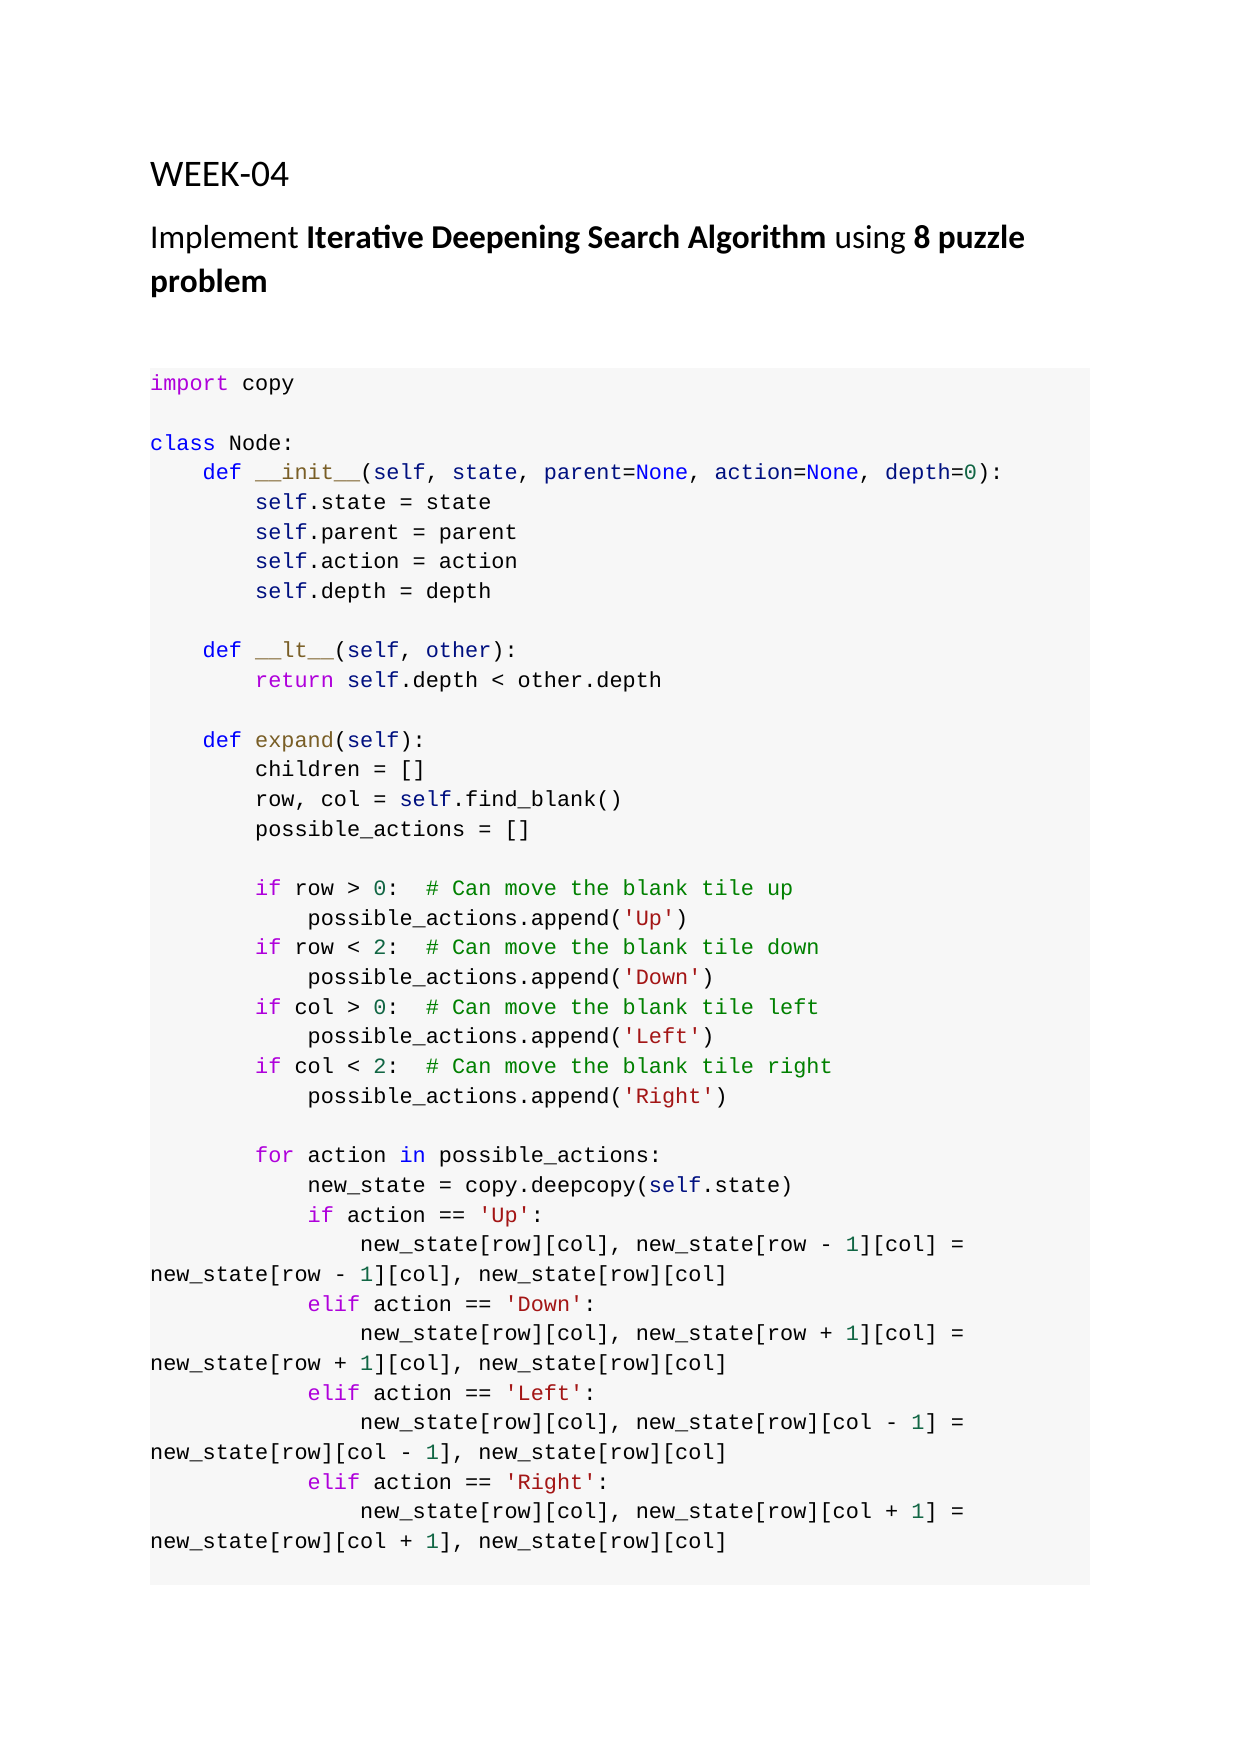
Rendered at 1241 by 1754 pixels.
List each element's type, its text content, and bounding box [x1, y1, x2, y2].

text possible_actions.append('Right') [150, 1080, 1090, 1110]
text possible_actions.append('Down') [150, 961, 1090, 991]
text elif action == 'Left': [150, 1377, 1090, 1407]
text new_state[row][col], new_state[row][col - 1] = new_state[row][col - 1], new_state[row][col] [150, 1407, 1090, 1466]
text new_state[row][col], new_state[row + 1][col] = new_state[row + 1][col], new_state[row][col] [150, 1318, 1090, 1377]
text self.parent = parent [150, 516, 1090, 546]
text def expand(self): [150, 724, 1090, 753]
text self.depth = depth [150, 575, 1090, 605]
text self.state = state [150, 486, 1090, 516]
text WEEK-04 [150, 150, 1090, 196]
text elif action == 'Right': [150, 1466, 1090, 1496]
text def __lt__(self, other): [150, 635, 1090, 664]
text possible_actions = [] [150, 813, 1090, 843]
text new_state[row][col], new_state[row][col + 1] = new_state[row][col + 1], new_state[row][col] [150, 1496, 1090, 1555]
text if row > 0: # Can move the blank tile up [150, 872, 1090, 902]
text if row < 2: # Can move the blank tile down [150, 932, 1090, 961]
text if action == 'Up': [150, 1199, 1090, 1228]
text new_state = copy.deepcopy(self.state) [150, 1169, 1090, 1199]
text row, col = self.find_blank() [150, 783, 1090, 813]
text import copy [150, 368, 1090, 397]
text possible_actions.append('Up') [150, 902, 1090, 932]
text return self.depth < other.depth [150, 664, 1090, 694]
text def __init__(self, state, parent=None, action=None, depth=0): [150, 457, 1090, 486]
text children = [] [150, 753, 1090, 783]
text if col > 0: # Can move the blank tile left [150, 991, 1090, 1021]
text if col < 2: # Can move the blank tile right [150, 1050, 1090, 1080]
text possible_actions.append('Left') [150, 1021, 1090, 1050]
text new_state[row][col], new_state[row - 1][col] = new_state[row - 1][col], new_state[row][col] [150, 1228, 1090, 1288]
text class Node: [150, 427, 1090, 457]
text self.action = action [150, 546, 1090, 575]
text for action in possible_actions: [150, 1139, 1090, 1169]
text Implement Iterative Deepening Search Algorithm using 8 puzzle problem [150, 216, 1090, 301]
text elif action == 'Down': [150, 1288, 1090, 1318]
